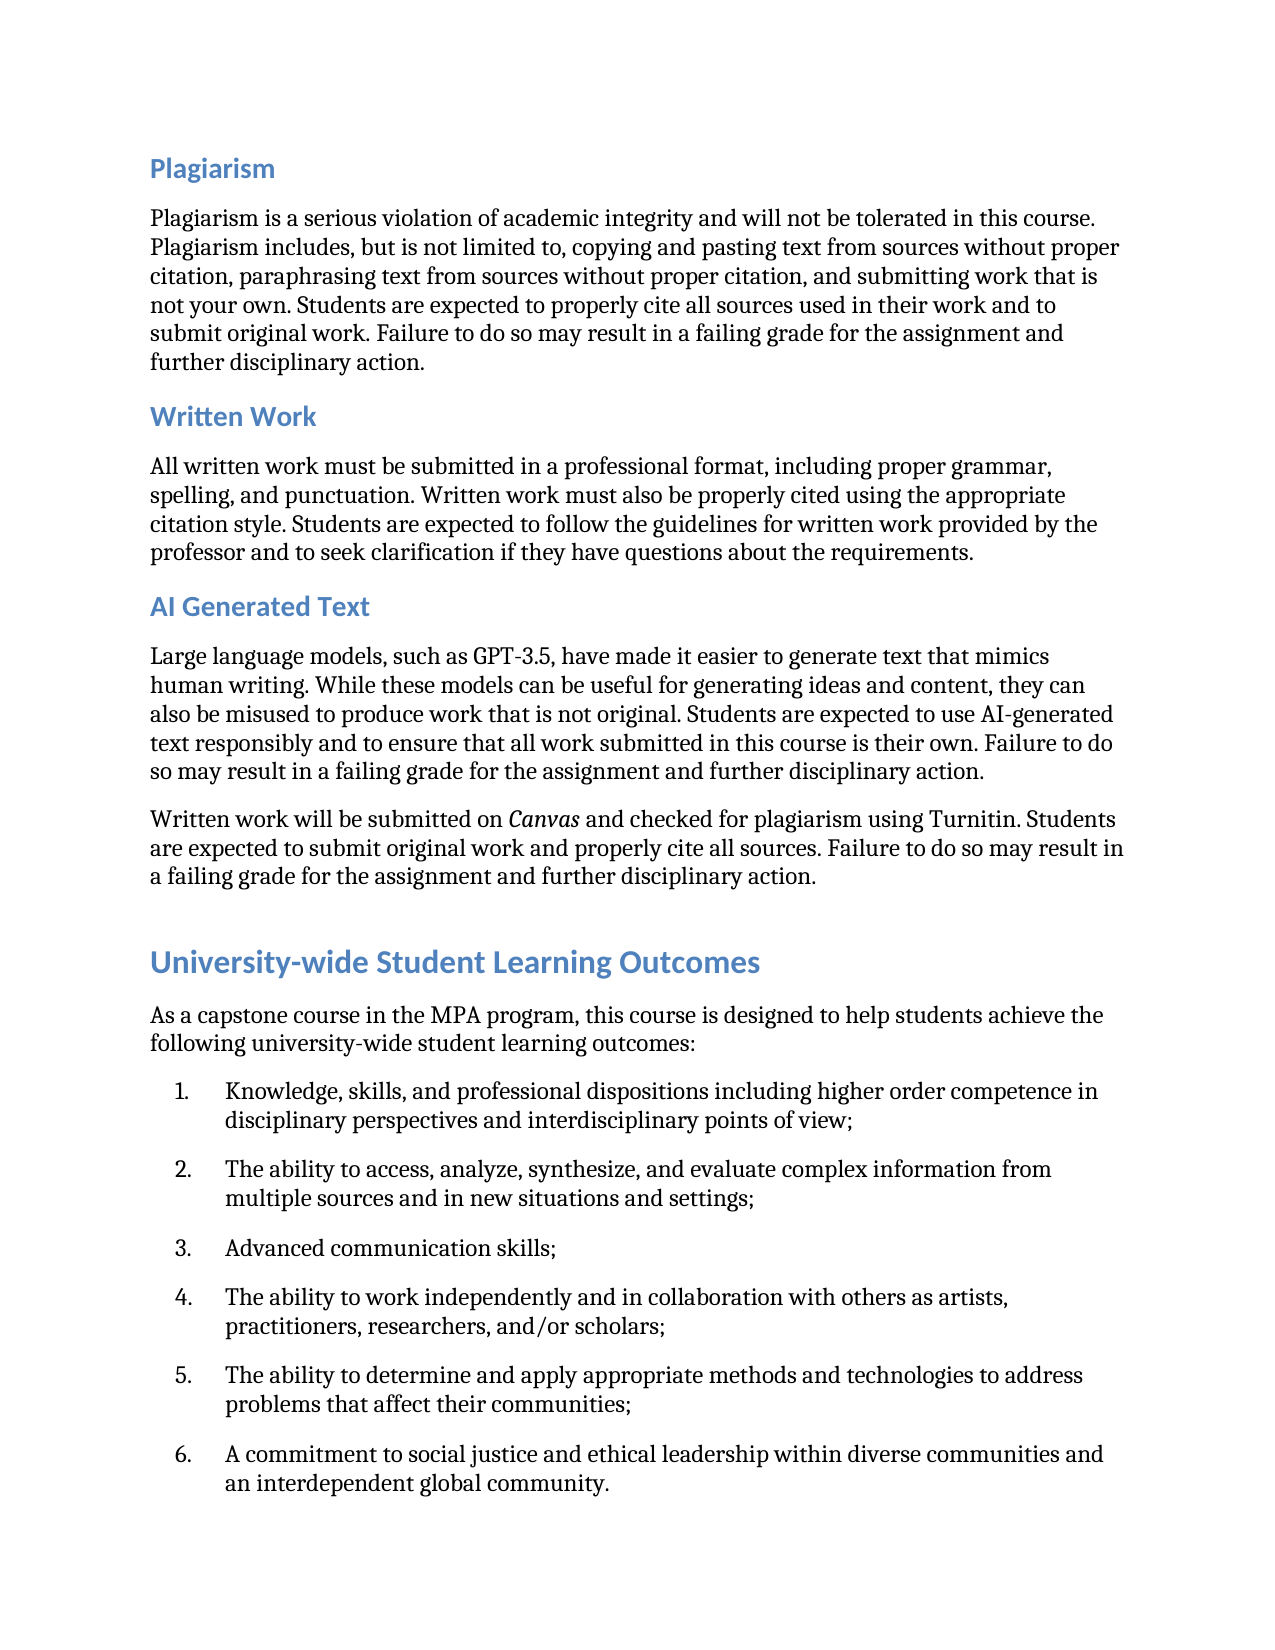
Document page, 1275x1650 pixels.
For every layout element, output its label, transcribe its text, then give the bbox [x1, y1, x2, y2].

subtitle Written Work [150, 398, 1125, 433]
list A commitment to social justice and ethical leadership within diverse communities and an interdependent global community. [175, 1440, 1125, 1497]
text As a capstone course in the MPA program, this course is designed to help students achieve the following university-wide student learning outcomes: [150, 1001, 1125, 1058]
list The ability to determine and apply appropriate methods and technologies to address problems that affect their communities; [175, 1361, 1125, 1419]
text Large language models, such as GPT-3.5, have made it easier to generate text that mimics human writing. While these models can be useful for generating ideas and content, they can also be misused to produce work that is not original. Students are expected to use AI-generated text responsibly and to ensure that all work submitted in this course is their own. Failure to do so may result in a failing grade for the assignment and further disciplinary action. [150, 642, 1125, 786]
list Knowledge, skills, and professional dispositions including higher order competence in disciplinary perspectives and interdisciplinary points of view; [175, 1077, 1125, 1134]
list The ability to work independently and in collaboration with others as artists, practitioners, researchers, and/or scholars; [175, 1283, 1125, 1341]
text Plagiarism is a serious violation of academic integrity and will not be tolerated in this course. Plagiarism includes, but is not limited to, copying and pasting text from sources without proper citation, paraphrasing text from sources without proper citation, and submitting work that is not your own. Students are expected to properly cite all sources used in their work and to submit original work. Failure to do so may result in a failing grade for the assignment and further disciplinary action. [150, 204, 1125, 377]
text Written work will be submitted on Canvas and checked for plagiarism using Turnitin. Students are expected to submit original work and properly cite all sources. Failure to do so may result in a failing grade for the assignment and further disciplinary action. [150, 805, 1125, 891]
subtitle AI Generated Text [150, 588, 1125, 623]
subtitle Plagiarism [150, 150, 1125, 186]
list Advanced communication skills; [175, 1233, 1125, 1262]
subtitle University-wide Student Learning Outcomes [150, 941, 1125, 982]
list The ability to access, analyze, synthesize, and evaluate complex information from multiple sources and in new situations and settings; [175, 1155, 1125, 1213]
text All written work must be submitted in a professional format, including proper grammar, spelling, and punctuation. Written work must also be properly cited using the appropriate citation style. Students are expected to follow the guidelines for written work provided by the professor and to seek clarification if they have questions about the requirements. [150, 452, 1125, 567]
